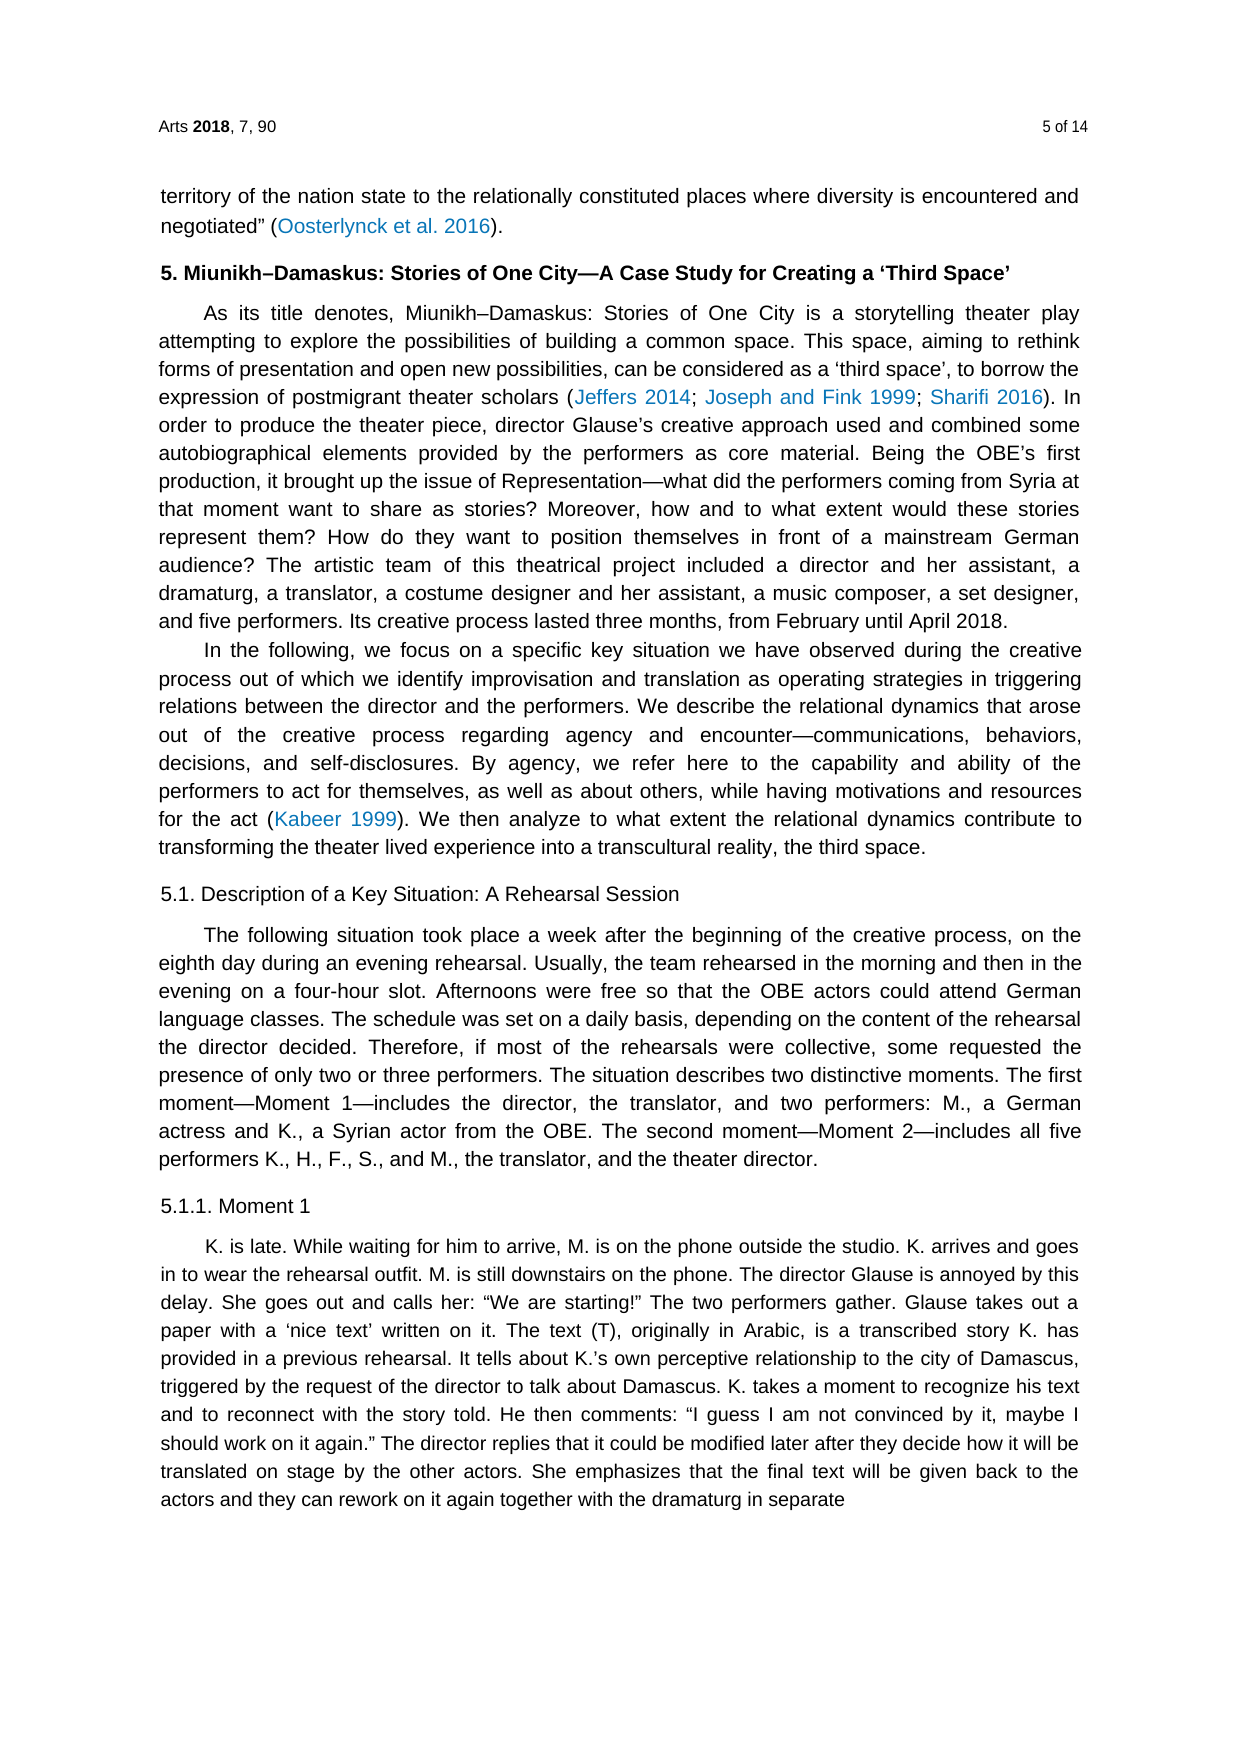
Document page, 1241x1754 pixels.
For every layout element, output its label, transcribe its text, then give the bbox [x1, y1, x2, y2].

text K. is late. While waiting for him to arrive, M. is on the phone outside the studio. K. arrives and goes in to wear the rehearsal outfit. M. is still downstairs on the phone. The director Glause is annoyed by this delay. She goes out and calls her: “We are starting!” The two performers gather. Glause takes out a paper with a ‘nice text’ written on it. The text (T), originally in Arabic, is a transcribed story K. has provided in a previous rehearsal. It tells about K.’s own perceptive relationship to the city of Damascus, triggered by the request of the director to talk about Damascus. K. takes a moment to recognize his text and to reconnect with the story told. He then comments: “I guess I am not convinced by it, maybe I should work on it again.” The director replies that it could be modified later after they decide how it will be translated on stage by the other actors. She emphasizes that the final text will be given back to the actors and they can rework on it again together with the dramaturg in separate [160, 1234, 1081, 1510]
table_header Arts 2018, 7, 90 [158, 116, 659, 136]
text territory of the nation state to the relationally constituted places where diversity is encountered and negotiated” (Oosterlynck et al. 2016). [160, 184, 1081, 237]
text 5.1.1. Moment 1 [160, 1194, 1090, 1218]
text 5.1. Description of a Key Situation: A Rehearsal Session [160, 882, 1090, 906]
text In the following, we focus on a specific key situation we have observed during the creative process out of which we identify improvisation and translation as operating strategies in triggering relations between the director and the performers. We describe the relational dynamics that arose out of the creative process regarding agency and encounter—communications, behaviors, decisions, and self-disclosures. By agency, we refer here to the capability and ability of the performers to act for themselves, as well as about others, while having motivations and resources for the act (Kabeer 1999). We then analyze to what extent the relational dynamics contribute to transforming the theater lived experience into a transcultural reality, the third space. [158, 638, 1083, 858]
table_header 5 of 14 [659, 116, 1098, 136]
text The following situation took place a week after the beginning of the creative process, on the eighth day during an evening rehearsal. Usually, the team rehearsed in the morning and then in the evening on a four-hour slot. Afternoons were free so that the OBE actors could attend German language classes. The schedule was set on a daily basis, depending on the content of the rehearsal the director decided. Therefore, if most of the rehearsals were collective, some requested the presence of only two or three performers. The situation describes two distinctive moments. The first moment—Moment 1—includes the director, the translator, and two performers: M., a German actress and K., a Syrian actor from the OBE. The second moment—Moment 2—includes all five performers K., H., F., S., and M., the translator, and the theater director. [158, 922, 1083, 1171]
text 5. Miunikh–Damaskus: Stories of One City—A Case Study for Creating a ‘Third Space’ [160, 261, 1090, 284]
text As its title denotes, Miunikh–Damaskus: Stories of One City is a storytelling theater play attempting to explore the possibilities of building a common space. This space, aiming to rethink forms of presentation and open new possibilities, can be considered as a ‘third space’, to borrow the expression of postmigrant theater scholars (Jeffers 2014; Joseph and Fink 1999; Sharifi 2016). In order to produce the theater piece, director Glause’s creative approach used and combined some autobiographical elements provided by the performers as core material. Being the OBE’s first production, it brought up the issue of Representation—what did the performers coming from Syria at that moment want to share as stories? Moreover, how and to what extent would these stories represent them? How do they want to position themselves in front of a mainstream German audience? The artistic team of this theatrical project included a director and her assistant, a dramaturg, a translator, a costume designer and her assistant, a music composer, a set designer, and five performers. Its creative process lasted three months, from February until April 2018. [158, 301, 1081, 633]
